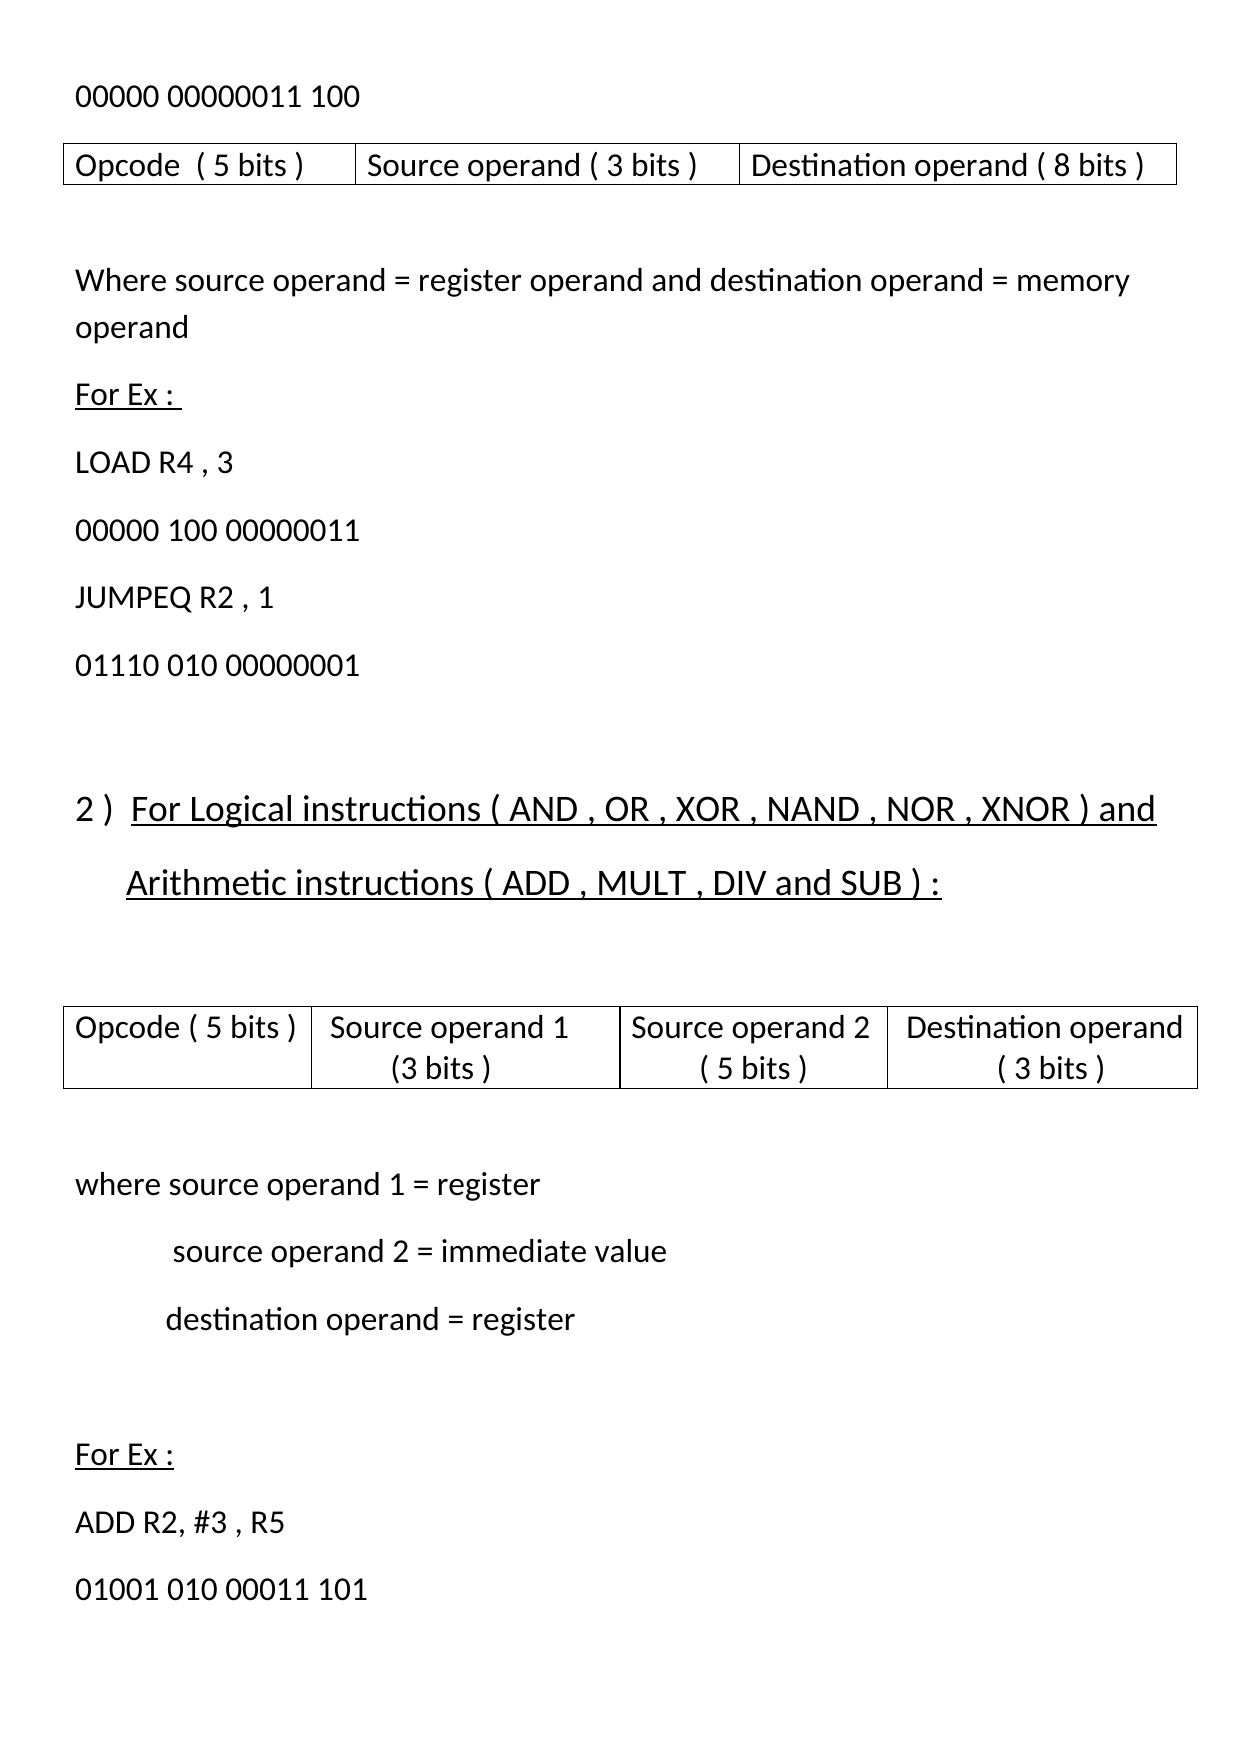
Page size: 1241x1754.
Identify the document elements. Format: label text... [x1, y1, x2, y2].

text 00000 00000011 100 [75, 75, 1165, 116]
table_header Source operand 1 (3 bits ) [312, 1007, 619, 1088]
table_header Destination operand ( 3 bits ) [888, 1007, 1197, 1088]
table_header Opcode ( 5 bits ) [64, 144, 355, 184]
table_header Source operand 2 ( 5 bits ) [621, 1007, 887, 1088]
table_header Source operand ( 3 bits ) [356, 144, 739, 184]
text Arithmetic instructions ( ADD , MULT , DIV and SUB ) : [75, 858, 1165, 904]
table_header Opcode ( 5 bits ) [64, 1007, 311, 1088]
text 00000 100 00000011 [75, 508, 1165, 549]
text JUMPEQ R2 , 1 [75, 576, 1165, 617]
text LOAD R4 , 3 [75, 441, 1165, 482]
text 01110 010 00000001 [75, 644, 1165, 684]
text where source operand 1 = register [75, 1163, 1165, 1203]
text ADD R2, #3 , R5 [75, 1501, 1165, 1541]
text For Ex : [75, 1433, 1165, 1474]
text Where source operand = register operand and destination operand = memory operand [75, 259, 1165, 346]
text source operand 2 = immediate value [75, 1230, 1165, 1271]
table_header Destination operand ( 8 bits ) [740, 144, 1176, 184]
text 01001 010 00011 101 [75, 1568, 1165, 1609]
text For Ex : [75, 373, 1165, 414]
text destination operand = register [75, 1298, 1165, 1338]
text 2 ) For Logical instructions ( AND , OR , XOR , NAND , NOR , XNOR ) and [75, 785, 1165, 831]
